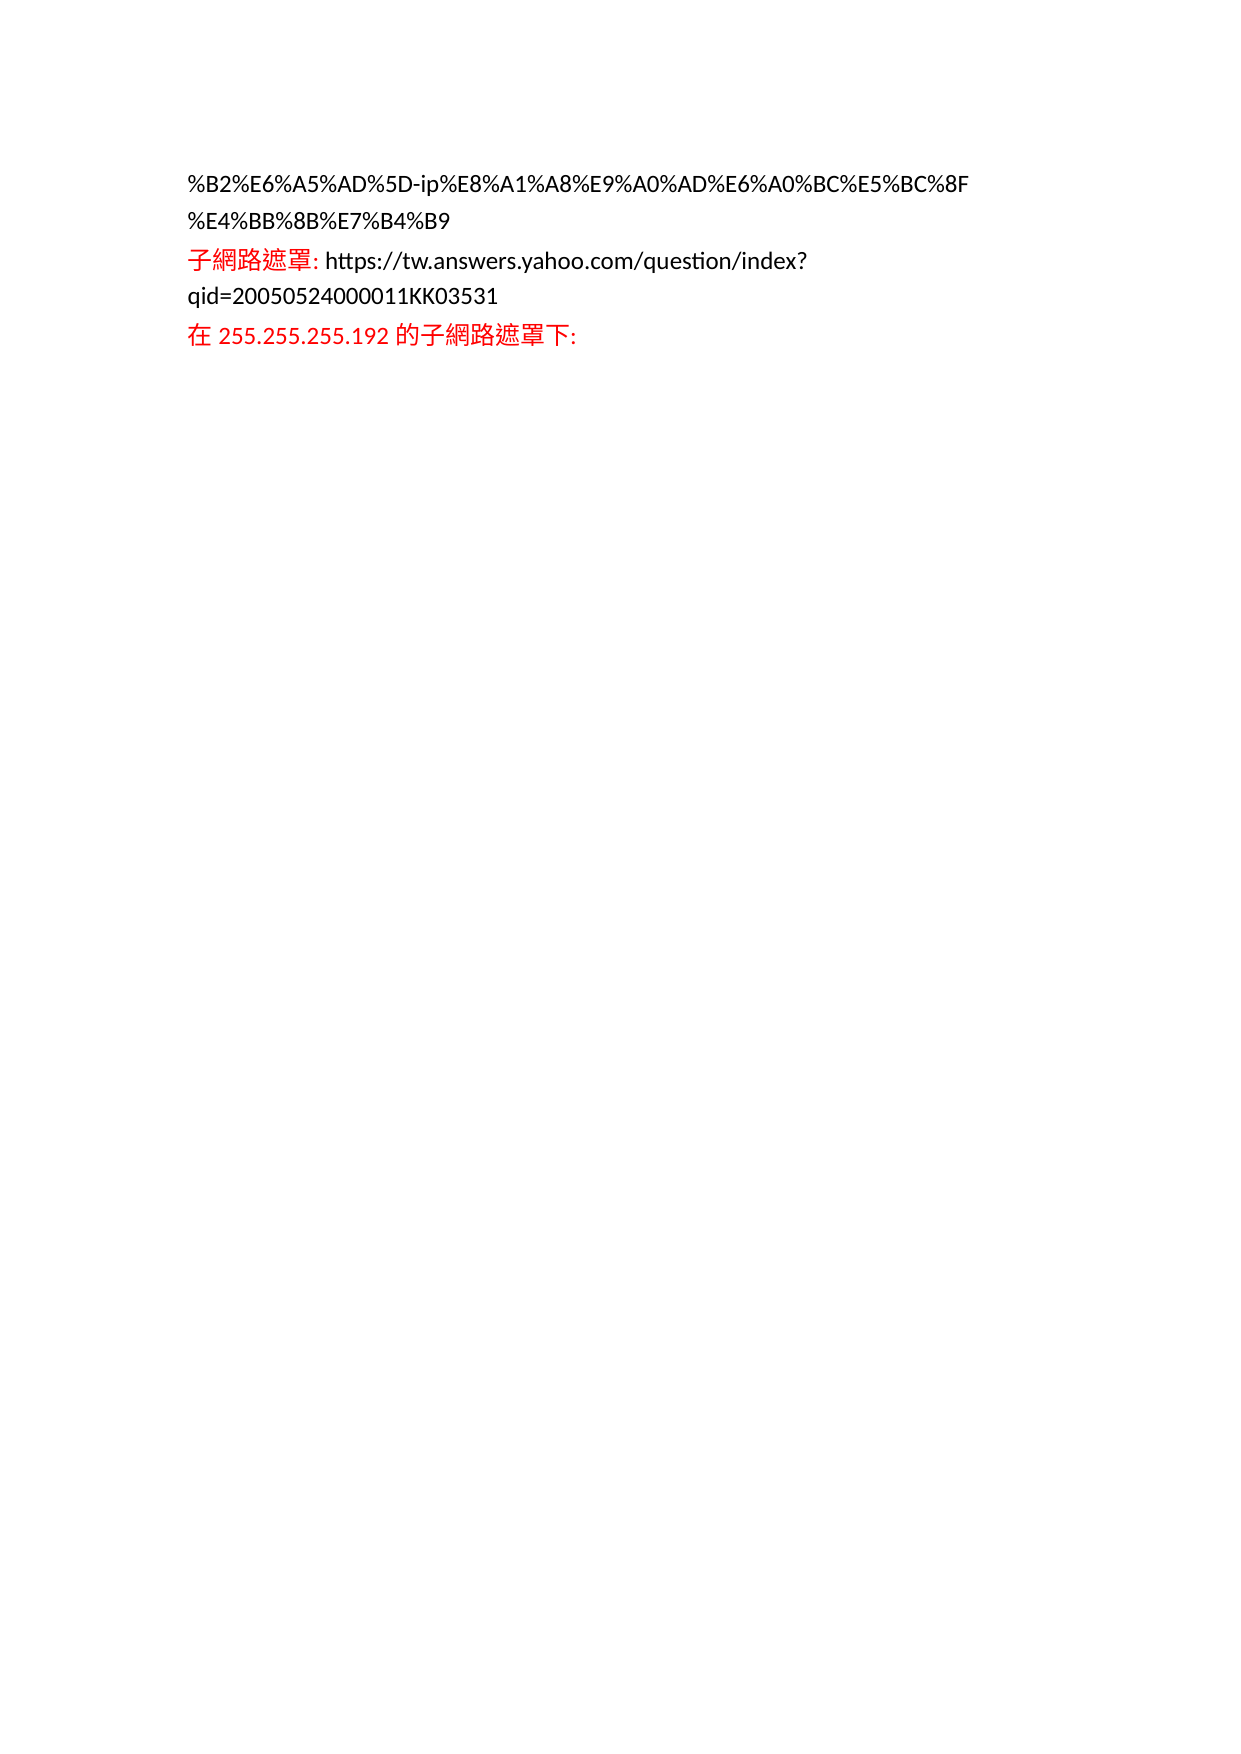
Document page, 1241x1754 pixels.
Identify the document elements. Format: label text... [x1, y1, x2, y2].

text 子網路遮罩: https://tw.answers.yahoo.com/question/index?qid=20050524000011KK03531 [187, 239, 1053, 314]
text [187, 164, 1053, 239]
text 在 255.255.255.192 的子網路遮罩下: [187, 314, 1053, 352]
